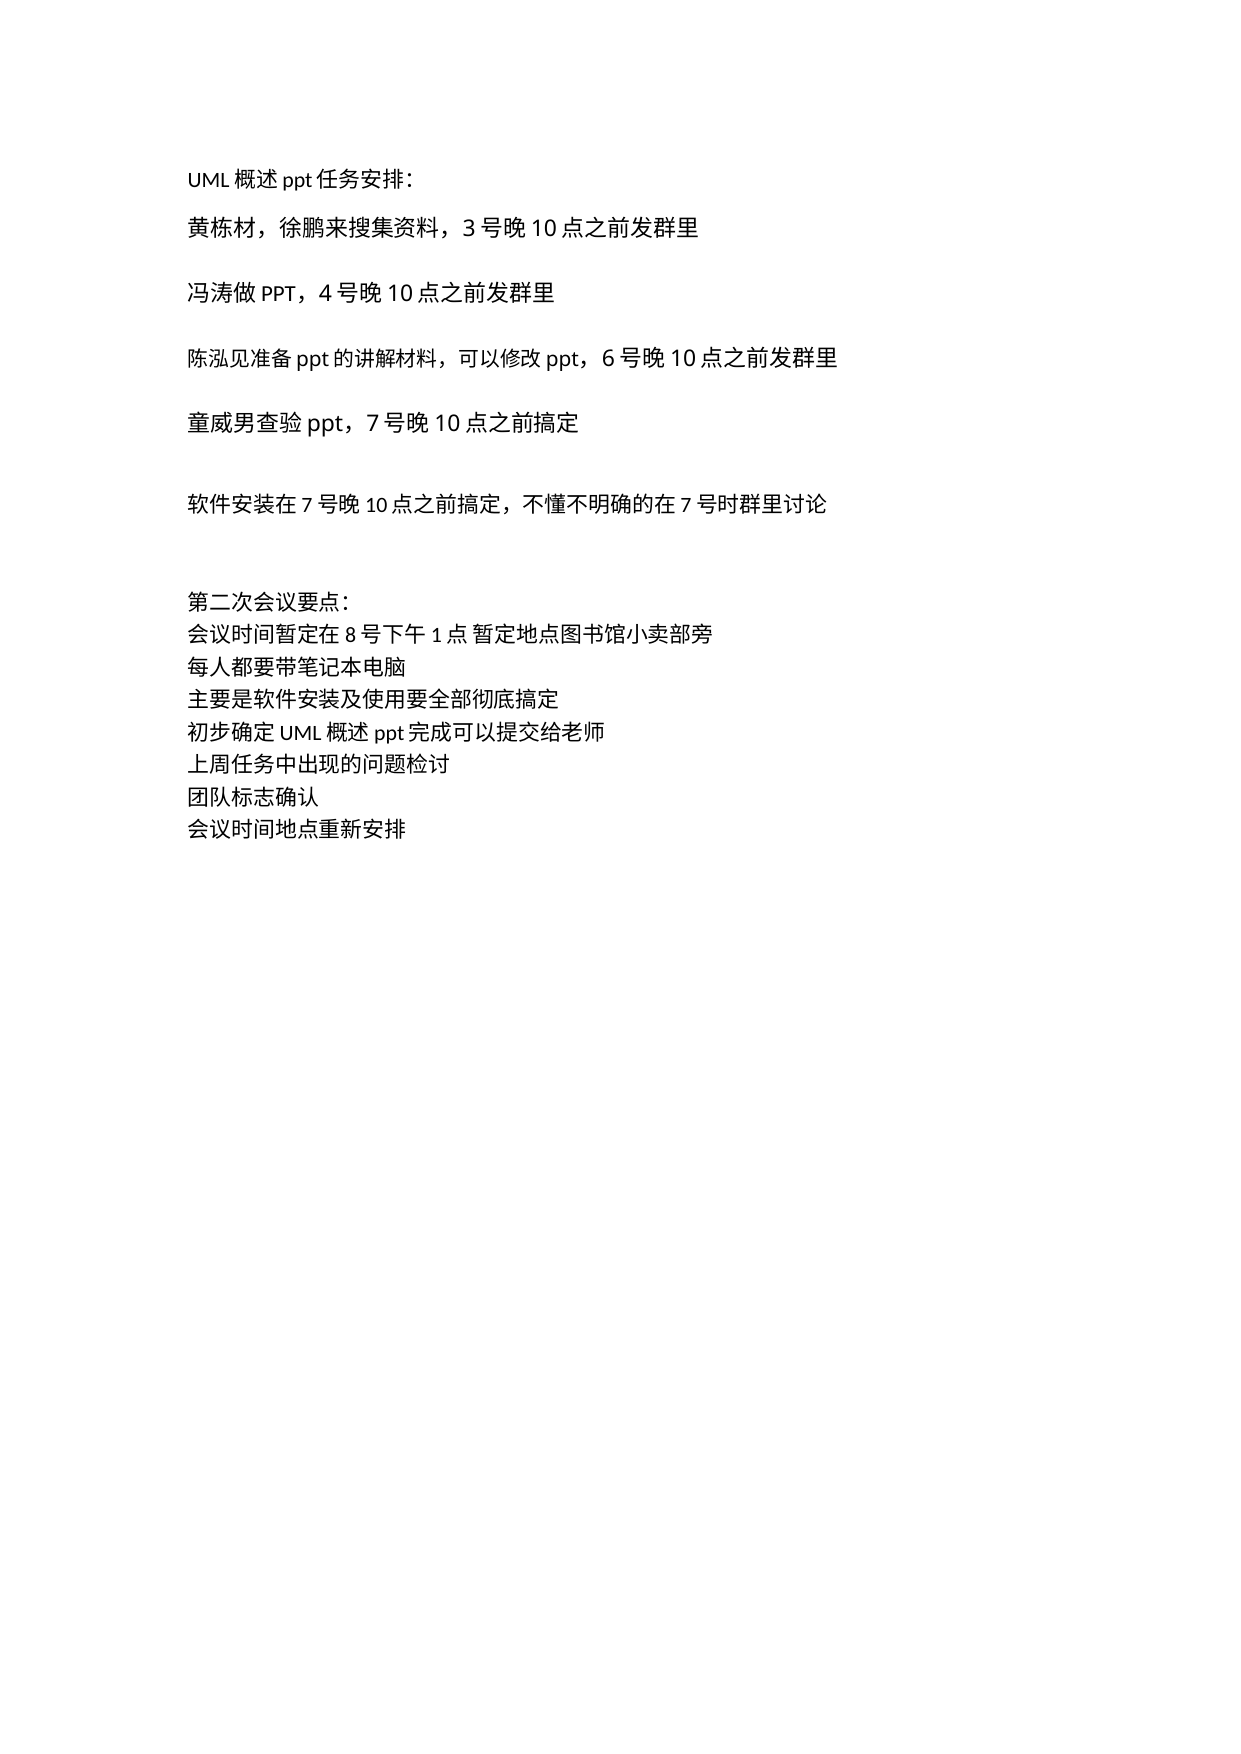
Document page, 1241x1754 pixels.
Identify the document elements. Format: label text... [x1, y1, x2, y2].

text 每人都要带笔记本电脑 [187, 649, 1053, 682]
text 童威男查验ppt，7号晚10点之前搞定 [187, 389, 1053, 454]
text UML概述ppt任务安排： [187, 162, 1053, 194]
text 会议时间暂定在8号下午1点 暂定地点图书馆小卖部旁 [187, 617, 1053, 649]
text 陈泓见准备ppt的讲解材料，可以修改ppt，6号晚10点之前发群里 [187, 324, 1053, 389]
text 软件安装在7号晚10点之前搞定，不懂不明确的在7号时群里讨论 [187, 487, 1053, 519]
text 上周任务中出现的问题检讨 [187, 747, 1053, 779]
text 冯涛做PPT，4号晚10点之前发群里 [187, 259, 1053, 324]
text 黄栋材，徐鹏来搜集资料，3号晚10点之前发群里 [187, 194, 1053, 259]
text 团队标志确认 [187, 779, 1053, 812]
text 主要是软件安装及使用要全部彻底搞定 [187, 682, 1053, 714]
text 第二次会议要点： [187, 584, 1053, 617]
text 初步确定UML概述ppt完成可以提交给老师 [187, 714, 1053, 747]
text 会议时间地点重新安排 [187, 812, 1053, 844]
